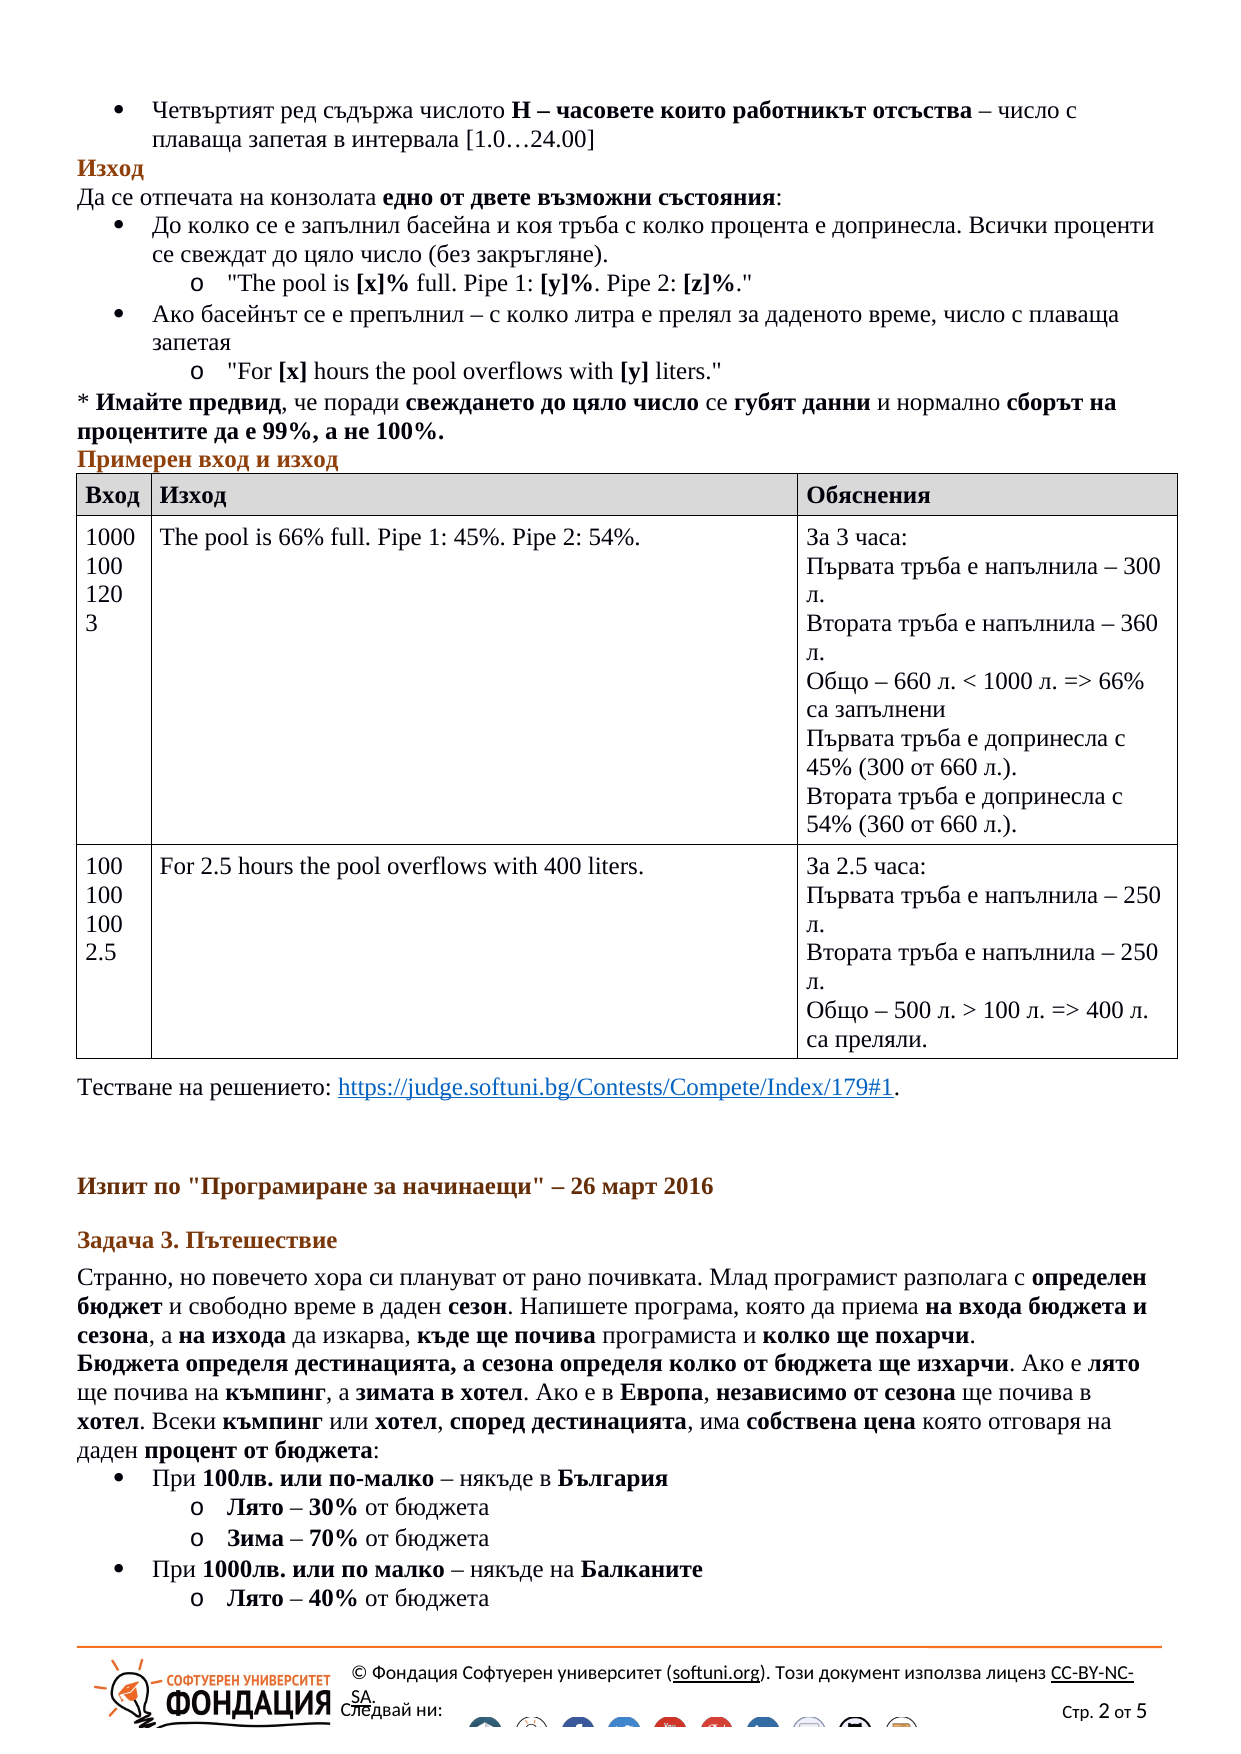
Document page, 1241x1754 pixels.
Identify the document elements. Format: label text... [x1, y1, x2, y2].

list Лято – 40% от бюджета [189, 1583, 1163, 1613]
picture [607, 1717, 641, 1727]
table_cell 100 100 100 2.5 [77, 845, 151, 1058]
table_header Вход [77, 474, 151, 515]
picture [93, 1658, 331, 1728]
list "For [x] hours the pool overflows with [y] liters." [189, 356, 1163, 387]
table_cell За 3 часа: Първата тръба е напълнила – 300 л. Втората тръба е напълнила – 360 л. Общо – 660 л. < 1000 л. => 66% са запълнени Първата тръба е допринесла с 45% (300 от 660 л.). Втората тръба е допринесла с 54% (360 от 660 л.). [798, 516, 1177, 844]
picture [746, 1717, 780, 1727]
table_header Изход [152, 474, 797, 515]
list При 1000лв. или по малко – някъде на Балканите [114, 1554, 1163, 1583]
table_cell 1000 100 120 3 [77, 516, 151, 844]
table_cell The pool is 66% full. Pipe 1: 45%. Pipe 2: 54%. [152, 516, 797, 844]
text Тестване на решението: https://judge.softuni.bg/Contests/Compete/Index/179#1. [77, 1072, 1163, 1101]
text Бюджета определя дестинацията, а сезона определя колко от бюджета ще изхарчи. Ако е лято ще почива на къмпинг, а зимата в хотел. Ако е в Европа, независимо от сезона ще почива в хотел. Всеки къмпинг или хотел, според дестинацията, има собствена цена която отговаря на даден процент от бюджета: [77, 1348, 1163, 1463]
picture [468, 1717, 502, 1727]
subtitle Изпит по "Програмиране за начинаещи" – 26 март 2016 [77, 1171, 1163, 1200]
list При 100лв. или по-малко – някъде в България [114, 1463, 1163, 1492]
picture [515, 1717, 548, 1727]
list Лято – 30% от бюджета [189, 1492, 1163, 1523]
subtitle Aко басейнът се е препълнил – с колко литра е прелял за даденото време, число с плаваща запетая [114, 299, 1163, 356]
subtitle Изход [77, 153, 1163, 182]
picture [653, 1717, 687, 1727]
picture [792, 1717, 826, 1727]
text Да се отпечата на конзолата едно от двете възможни състояния: [77, 182, 1163, 210]
subtitle Примерен вход и изход [77, 444, 1163, 473]
picture [561, 1717, 595, 1727]
text Странно, но повечето хора си плануват от рано почивката. Млад програмист разполага с определен бюджет и свободно време в даден сезон. Напишете програма, която да приема на входа бюджета и сезона, а на изхода да изкарва, къде ще почива програмиста и колко ще похарчи. [77, 1262, 1163, 1348]
picture [838, 1717, 872, 1727]
table_cell За 2.5 часа: Първата тръба е напълнила – 250 л. Втората тръба е напълнила – 250 л. Общо – 500 л. > 100 л. => 400 л. са преляли. [798, 845, 1177, 1058]
list "The pool is [x]% full. Pipe 1: [y]%. Pipe 2: [z]%." [189, 268, 1163, 299]
picture [700, 1717, 733, 1727]
text * Имайте предвид, че поради свеждането до цяло число се губят данни и нормално сборът на процентите да е 99%, а не 100%. [77, 387, 1163, 444]
picture [885, 1717, 918, 1727]
table_header Обяснения [798, 474, 1177, 515]
list До колко се е запълнил басейна и коя тръба с колко процента е допринесла. Всички проценти се свеждат до цяло число (без закръгляне). [114, 210, 1163, 268]
list Зима – 70% от бюджета [189, 1523, 1163, 1554]
subtitle Задача 3. Пътешествие [77, 1225, 1163, 1254]
table_cell For 2.5 hours the pool overflows with 400 liters. [152, 845, 797, 1058]
list Четвъртият ред съдържа числото H – часовете които работникът отсъства – число с плаваща запетая в интервала [1.0…24.00] [114, 95, 1163, 153]
